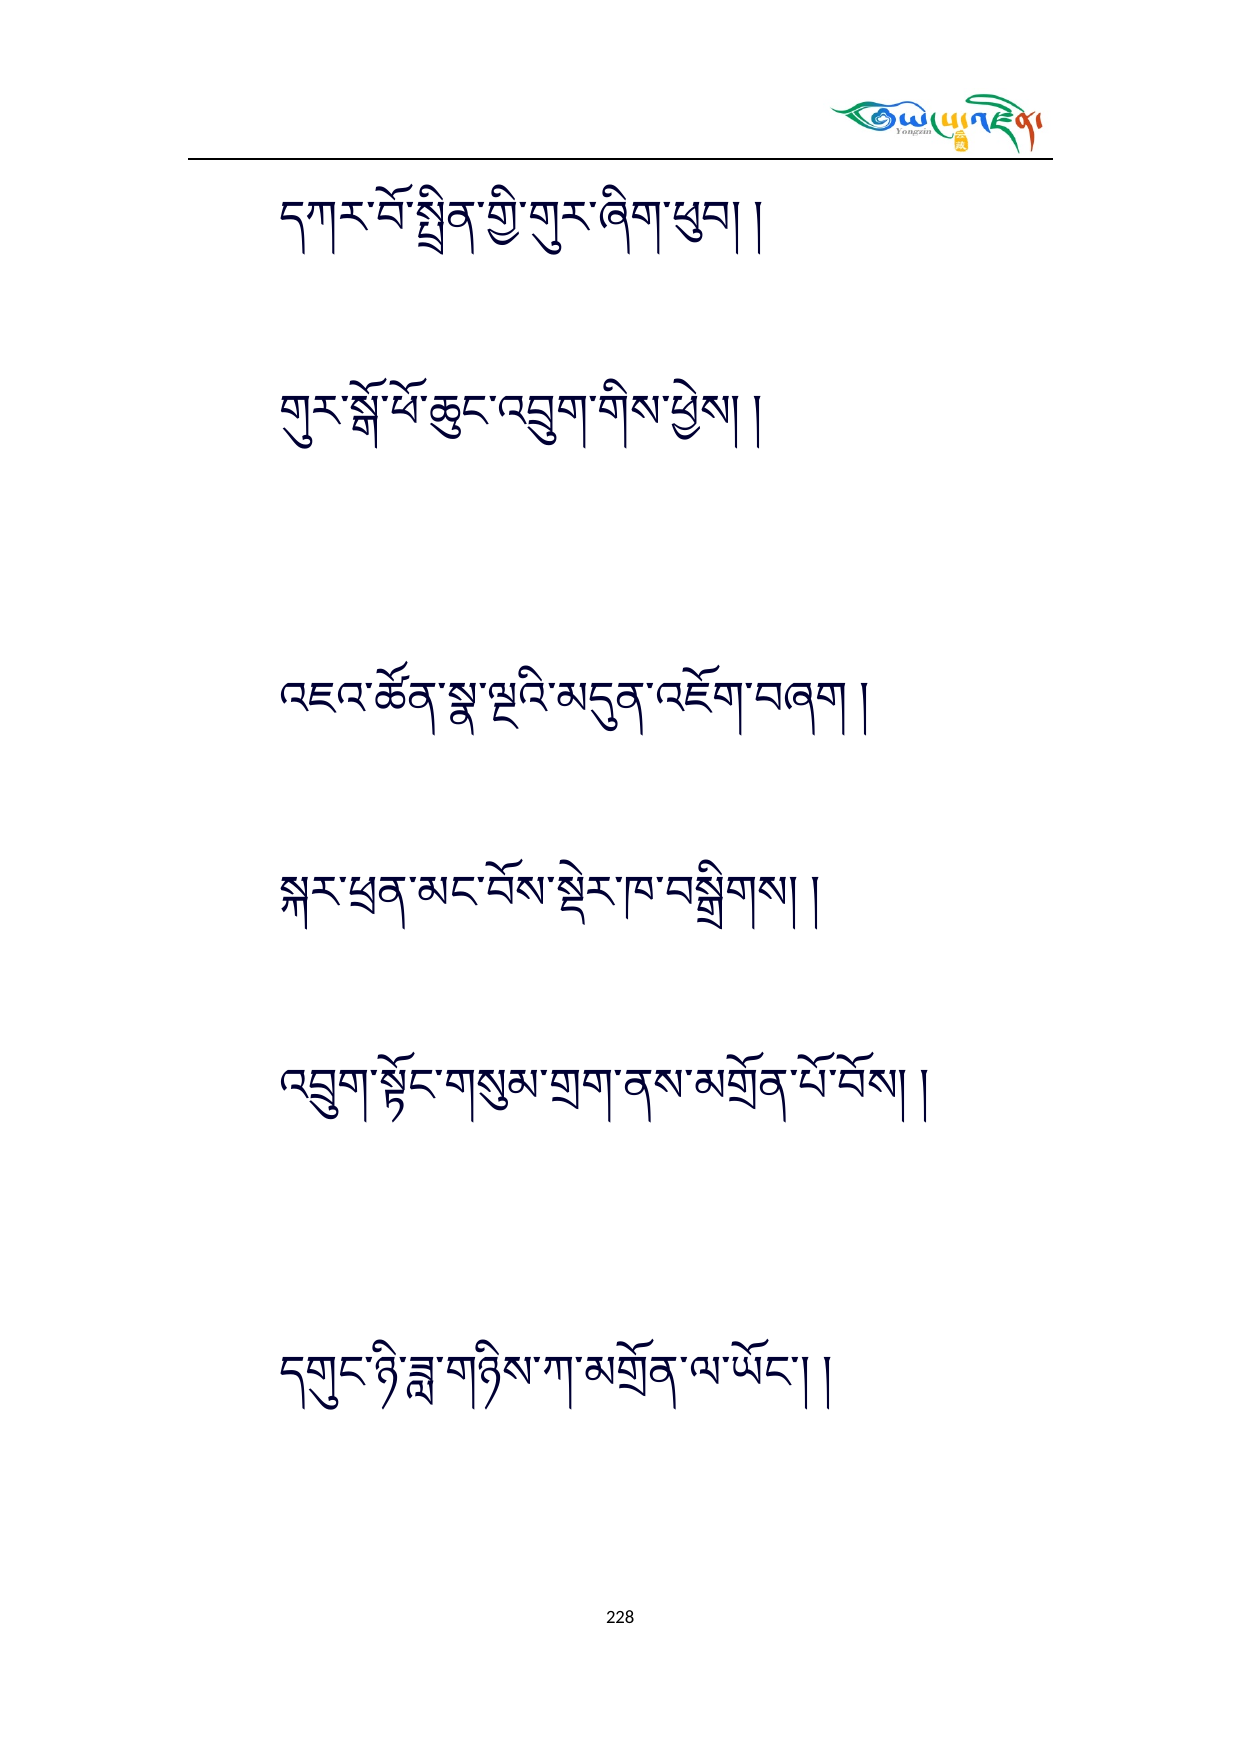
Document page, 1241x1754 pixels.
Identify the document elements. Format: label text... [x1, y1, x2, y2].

text འཇའ་ཚོན་སྣ་ལྔའི་མདུན་འཇོག་བཞག ། [187, 647, 1053, 776]
text དགུང་ཉི་ཟླ་གཉིས་ཀ་མགྲོན་ལ་ཡོང་། ། [187, 1322, 1053, 1451]
text འབྲུག་སྟོང་གསུམ་གྲག་ནས་མགྲོན་པོ་བོས། ། [187, 1034, 1053, 1163]
text སྐར་ཕྲན་མང་བོས་སྡེར་ཁ་བསྒྲིགས། ། [187, 841, 1053, 970]
picture [823, 88, 1053, 156]
text དཀར་བོ་སྤྲིན་གྱི་གུར་ཞིག་ཕུབ། ། [187, 167, 1053, 296]
text གུར་སྒོ་ཕོ་ཆུང་འབྲུག་གིས་ཕྱེས། ། [187, 360, 1053, 489]
